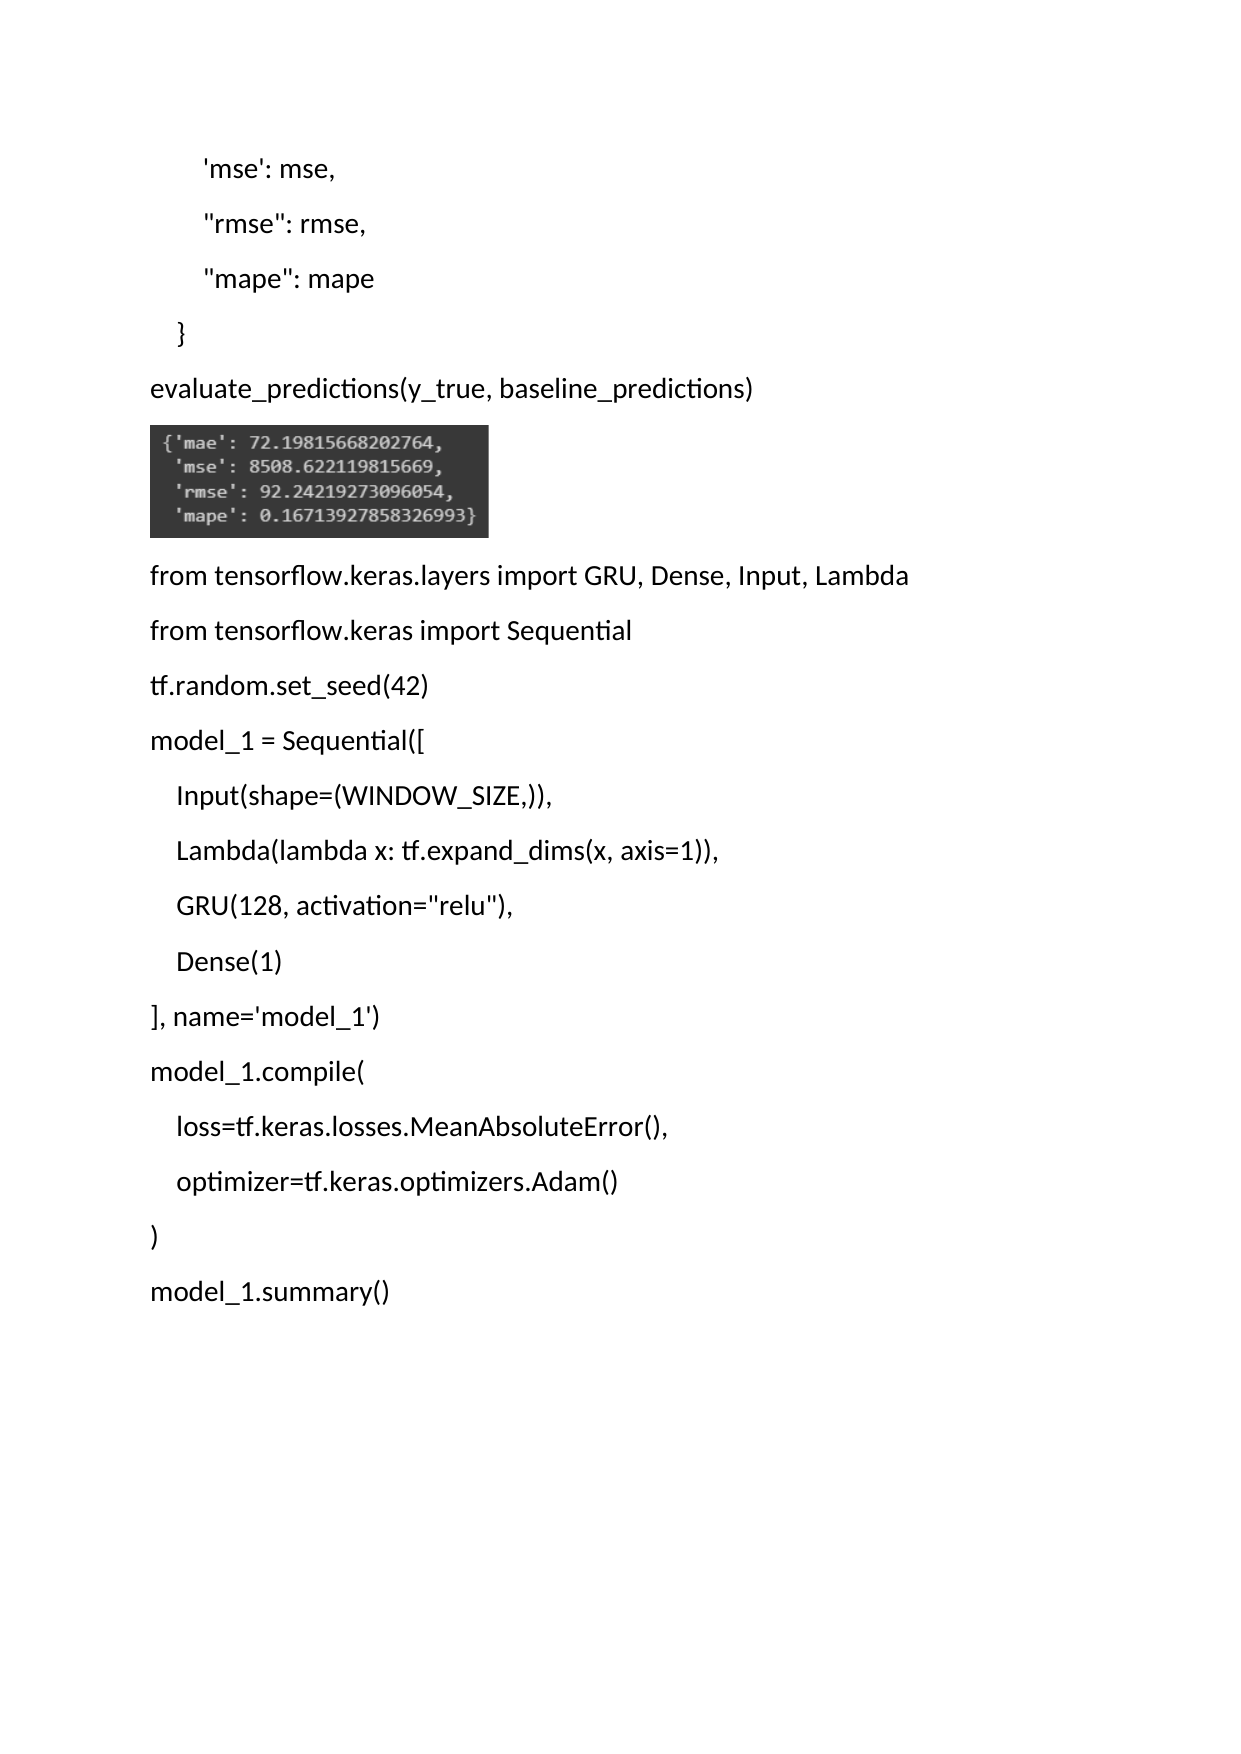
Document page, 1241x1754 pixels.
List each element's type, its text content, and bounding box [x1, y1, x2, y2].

text from tensorflow.keras.layers import GRU, Dense, Input, Lambda [150, 557, 1090, 592]
text 'mse': mse, [150, 150, 1090, 186]
text from tensorflow.keras import Sequential [150, 612, 1090, 648]
text model_1.summary() [150, 1273, 1090, 1309]
text optimizer=tf.keras.optimizers.Adam() [150, 1163, 1090, 1199]
text } [150, 315, 1090, 351]
text evaluate_predictions(y_true, baseline_predictions) [150, 370, 1090, 406]
text model_1.compile( [150, 1053, 1090, 1088]
text "mape": mape [150, 260, 1090, 296]
text model_1 = Sequential([ [150, 722, 1090, 758]
text Lambda(lambda x: tf.expand_dims(x, axis=1)), [150, 832, 1090, 868]
text "rmse": rmse, [150, 205, 1090, 241]
text tf.random.set_seed(42) [150, 667, 1090, 703]
text loss=tf.keras.losses.MeanAbsoluteError(), [150, 1108, 1090, 1143]
text Dense(1) [150, 943, 1090, 978]
text Input(shape=(WINDOW_SIZE,)), [150, 777, 1090, 813]
picture [150, 425, 489, 538]
text ) [150, 1218, 1090, 1254]
text GRU(128, activation="relu"), [150, 887, 1090, 923]
text ], name='model_1') [150, 998, 1090, 1033]
